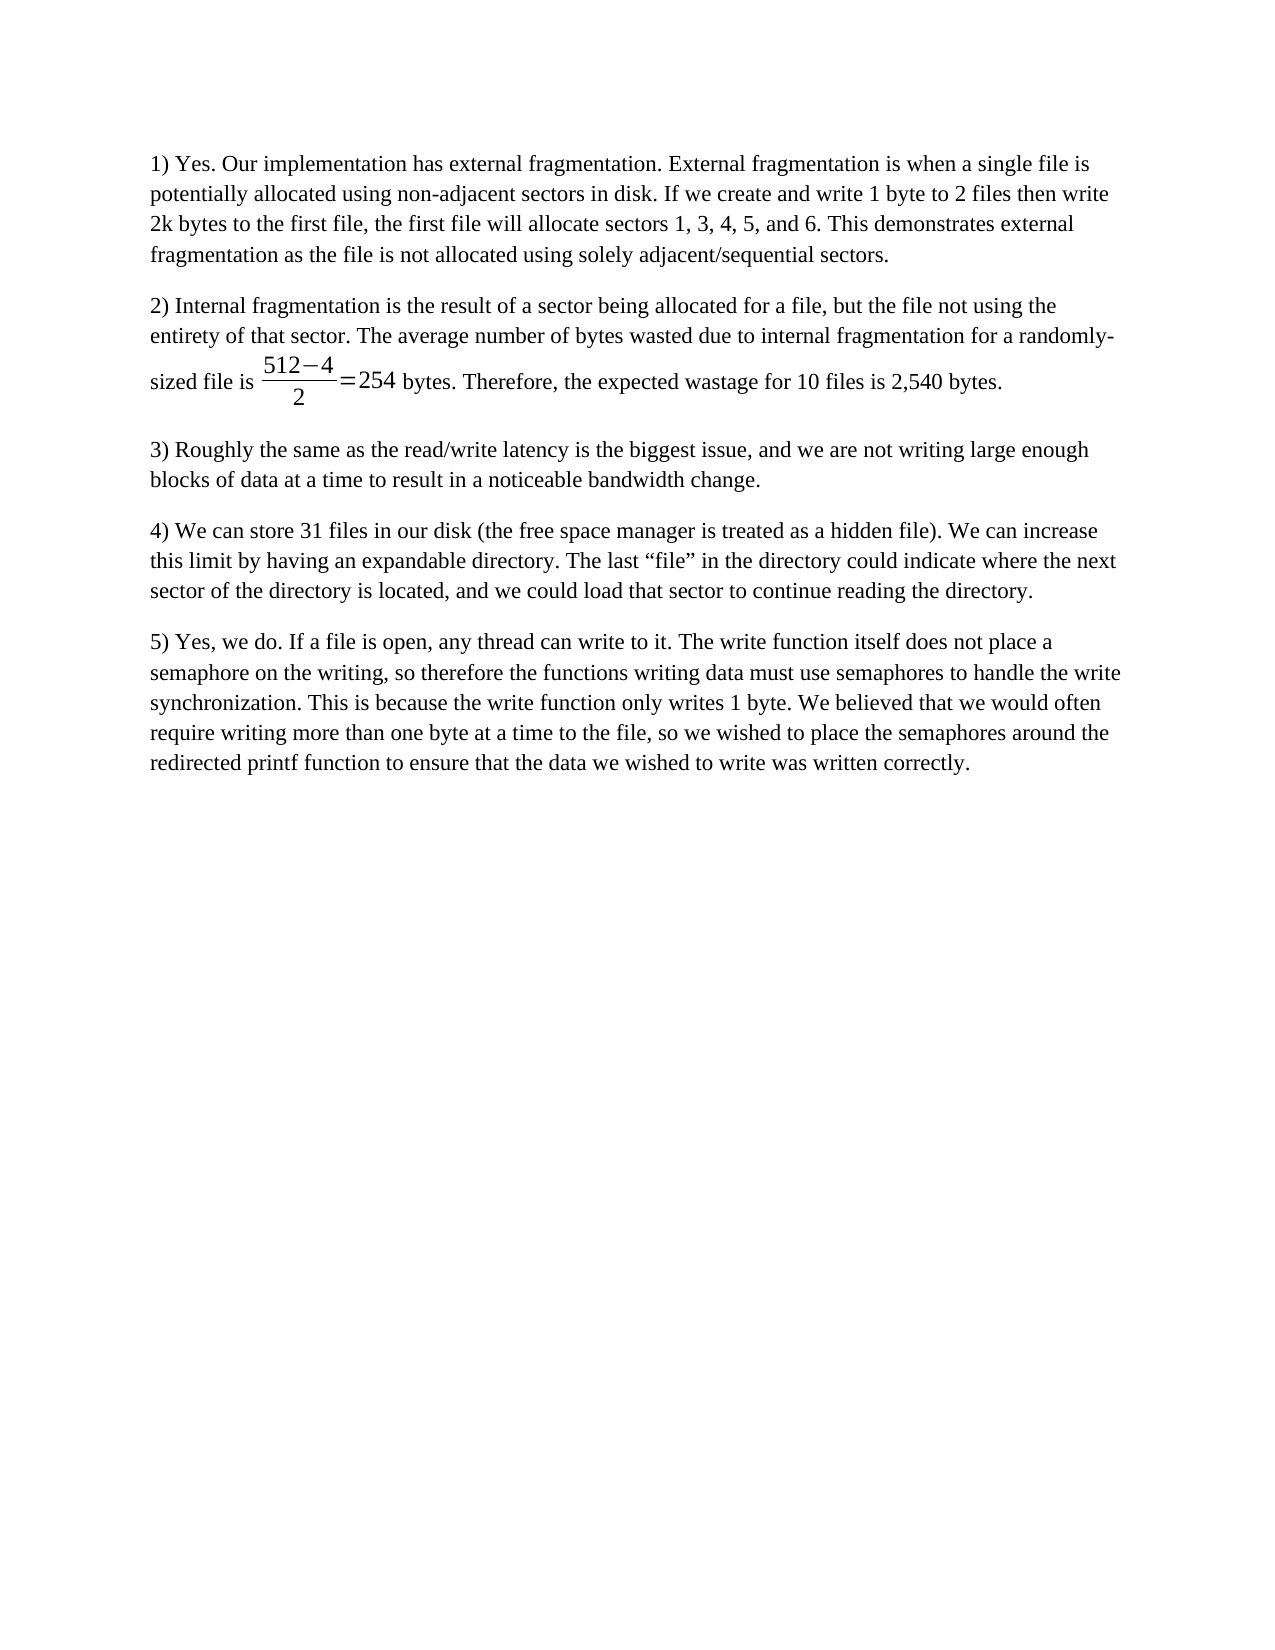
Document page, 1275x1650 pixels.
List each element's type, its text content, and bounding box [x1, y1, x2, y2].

text 3) Roughly the same as the read/write latency is the biggest issue, and we are not writing large enough blocks of data at a time to result in a noticeable bandwidth change. [150, 436, 1125, 492]
text 2) Internal fragmentation is the result of a sector being allocated for a file, but the file not using the entirety of that sector. The average number of bytes wasted due to internal fragmentation for a randomly-sized file is bytes. Therefore, the expected wastage for 10 files is 2,540 bytes. [150, 292, 1125, 411]
text 1) Yes. Our implementation has external fragmentation. External fragmentation is when a single file is potentially allocated using non-adjacent sectors in disk. If we create and write 1 byte to 2 files then write 2k bytes to the first file, the first file will allocate sectors 1, 3, 4, 5, and 6. This demonstrates external fragmentation as the file is not allocated using solely adjacent/sequential sectors. [150, 150, 1125, 267]
text 4) We can store 31 files in our disk (the free space manager is treated as a hidden file). We can increase this limit by having an expandable directory. The last “file” in the directory could indicate where the next sector of the directory is located, and we could load that sector to continue reading the directory. [150, 517, 1125, 604]
text 5) Yes, we do. If a file is open, any thread can write to it. The write function itself does not place a semaphore on the writing, so therefore the functions writing data must use semaphores to handle the write synchronization. This is because the write function only writes 1 byte. We believed that we would often require writing more than one byte at a time to the file, so we wished to place the semaphores around the redirected printf function to ensure that the data we wished to write was written correctly. [150, 628, 1125, 776]
